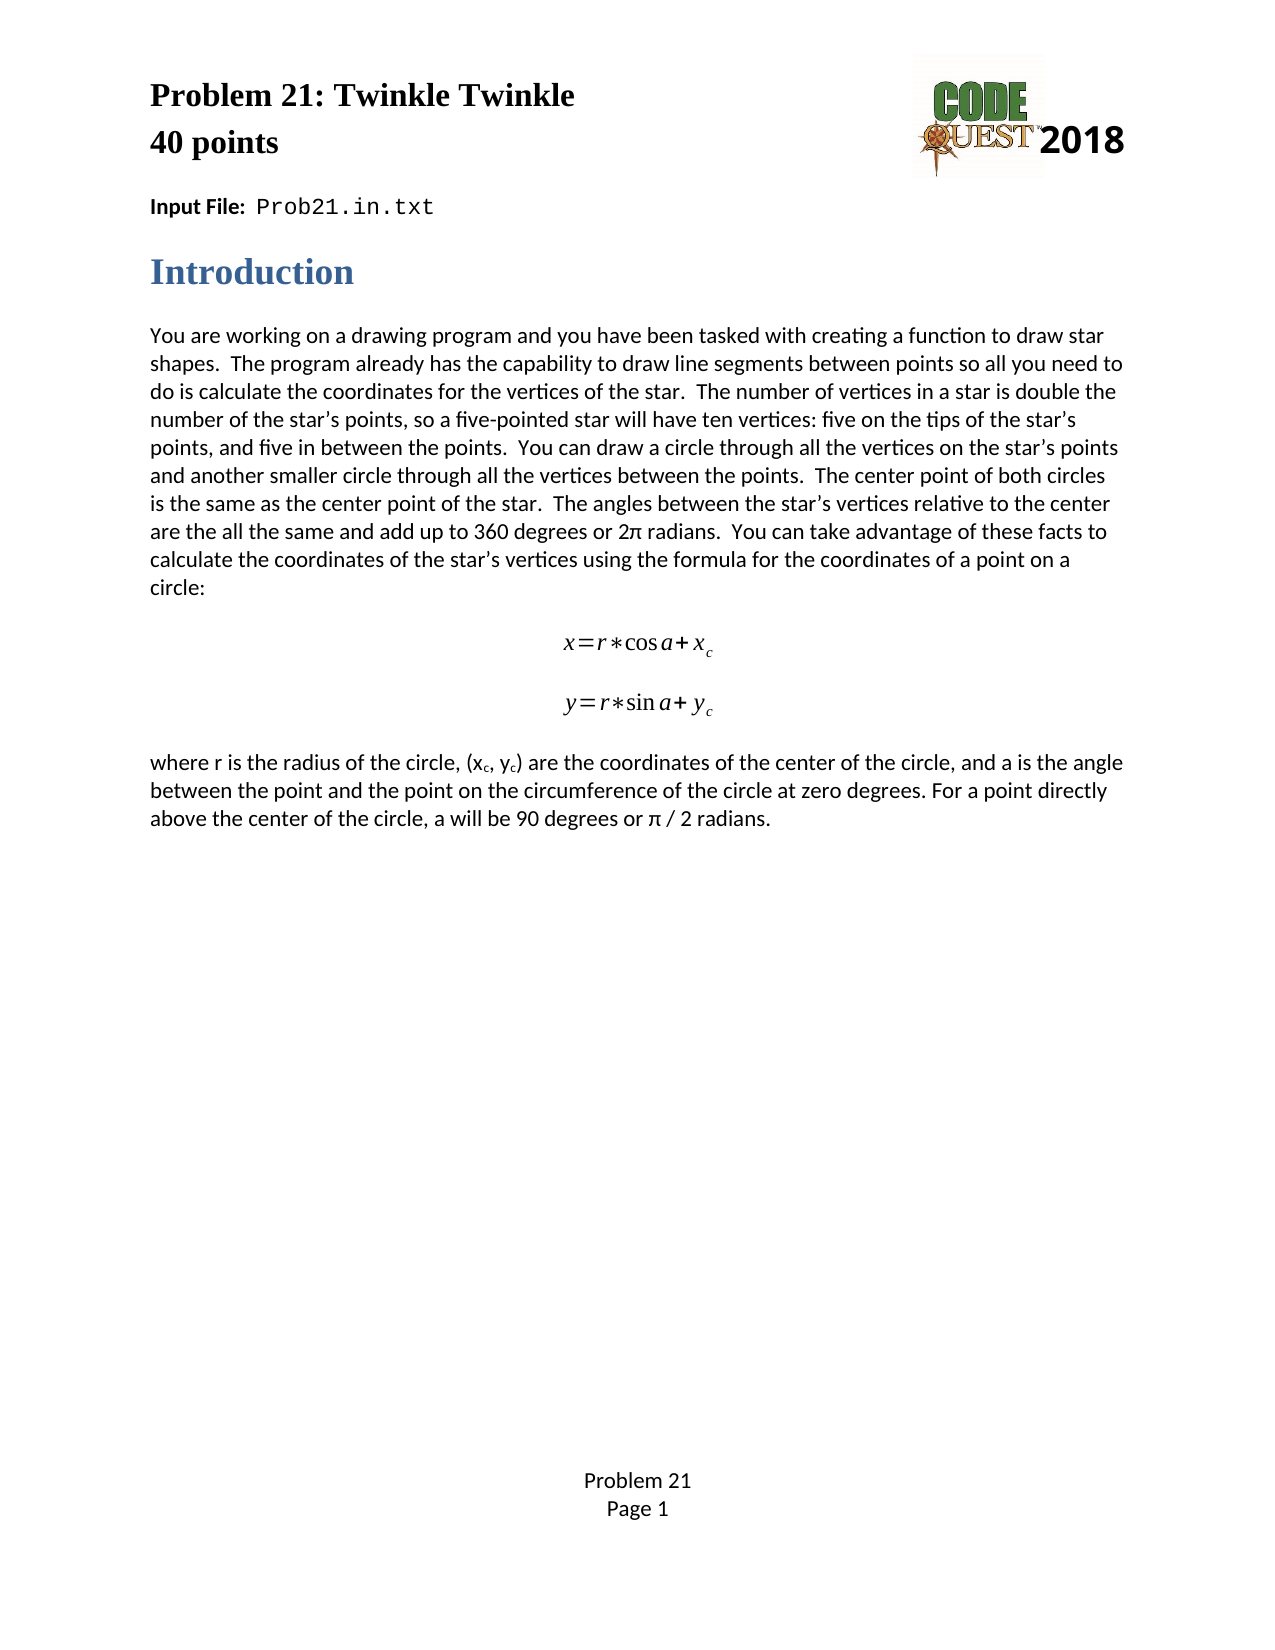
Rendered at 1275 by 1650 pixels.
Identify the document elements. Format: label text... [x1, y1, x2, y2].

text Input File: Prob21.in.txt [150, 192, 1125, 222]
text Introduction [150, 249, 1125, 293]
text where r is the radius of the circle, (xc, yc) are the coordinates of the center of the circle, and a is the angle between the point and the point on the circumference of the circle at zero degrees. For a point directly above the center of the circle, a will be 90 degrees or π / 2 radians. [150, 748, 1125, 832]
text You are working on a drawing program and you have been tasked with creating a function to draw star shapes. The program already has the capability to draw line segments between points so all you need to do is calculate the coordinates for the vertices of the star. The number of vertices in a star is double the number of the star’s points, so a five-pointed star will have ten vertices: five on the tips of the star’s points, and five in between the points. You can draw a circle through all the vertices on the star’s points and another smaller circle through all the vertices between the points. The center point of both circles is the same as the center point of the star. The angles between the star’s vertices relative to the center are the all the same and add up to 360 degrees or 2π radians. You can take advantage of these facts to calculate the coordinates of the star’s vertices using the formula for the coordinates of a point on a circle: [150, 321, 1125, 601]
picture [912, 53, 1045, 178]
